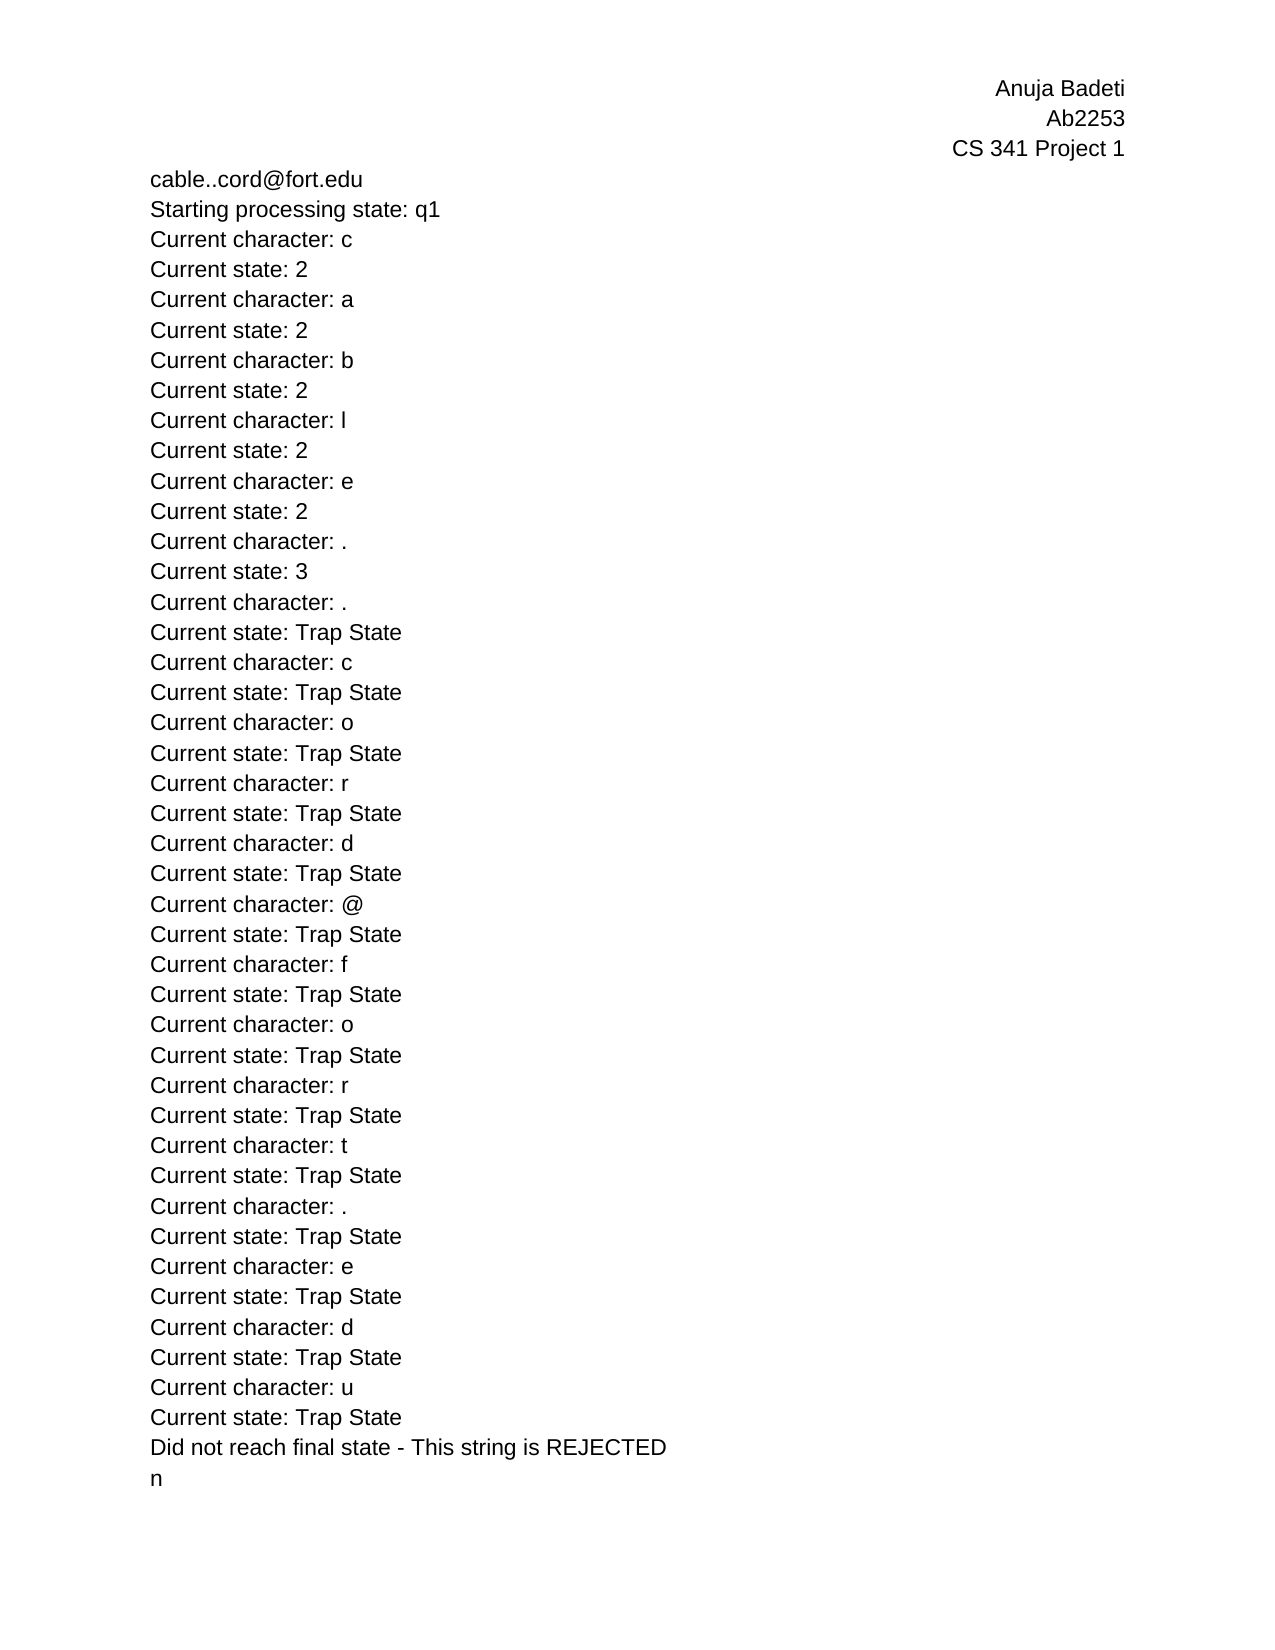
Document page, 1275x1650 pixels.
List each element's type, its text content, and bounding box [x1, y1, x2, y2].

text Current character: d [150, 1313, 1125, 1340]
text Current character: f [150, 951, 1125, 977]
text Current character: d [150, 830, 1125, 857]
text Current character: r [150, 770, 1125, 796]
text Current state: Trap State [150, 619, 1125, 645]
text Current character: . [150, 528, 1125, 554]
text Current character: t [150, 1132, 1125, 1159]
text Current state: Trap State [150, 1102, 1125, 1128]
text Current character: . [150, 1193, 1125, 1219]
text Current character: a [150, 286, 1125, 313]
text Current state: 2 [150, 498, 1125, 524]
text Current character: o [150, 709, 1125, 736]
text Current character: u [150, 1374, 1125, 1400]
text Current state: 2 [150, 256, 1125, 283]
text Current character: c [150, 649, 1125, 675]
text Current character: o [150, 1011, 1125, 1038]
text Current state: Trap State [150, 739, 1125, 766]
text Current character: c [150, 226, 1125, 252]
text Did not reach final state - This string is REJECTED [150, 1434, 1125, 1461]
text Current state: 2 [150, 317, 1125, 343]
text Current state: Trap State [150, 1042, 1125, 1068]
text Current state: Trap State [150, 981, 1125, 1008]
text Current character: . [150, 588, 1125, 615]
text Current character: l [150, 407, 1125, 434]
text Current state: Trap State [150, 860, 1125, 887]
text n [150, 1464, 1125, 1491]
text Current character: e [150, 1253, 1125, 1279]
text Current character: b [150, 347, 1125, 373]
text Current character: r [150, 1072, 1125, 1098]
text Current state: Trap State [150, 1404, 1125, 1431]
text Starting processing state: q1 [150, 196, 1125, 222]
text Current character: e [150, 468, 1125, 494]
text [150, 166, 1125, 192]
text Current state: Trap State [150, 1223, 1125, 1249]
text Current state: 2 [150, 437, 1125, 464]
text Current state: Trap State [150, 921, 1125, 947]
text Current state: Trap State [150, 1162, 1125, 1189]
text Current state: 2 [150, 377, 1125, 403]
text Current character: @ [150, 891, 1125, 917]
text Current state: Trap State [150, 1344, 1125, 1370]
text Current state: Trap State [150, 679, 1125, 706]
text Current state: Trap State [150, 1283, 1125, 1310]
text Current state: 3 [150, 558, 1125, 585]
text Current state: Trap State [150, 800, 1125, 826]
